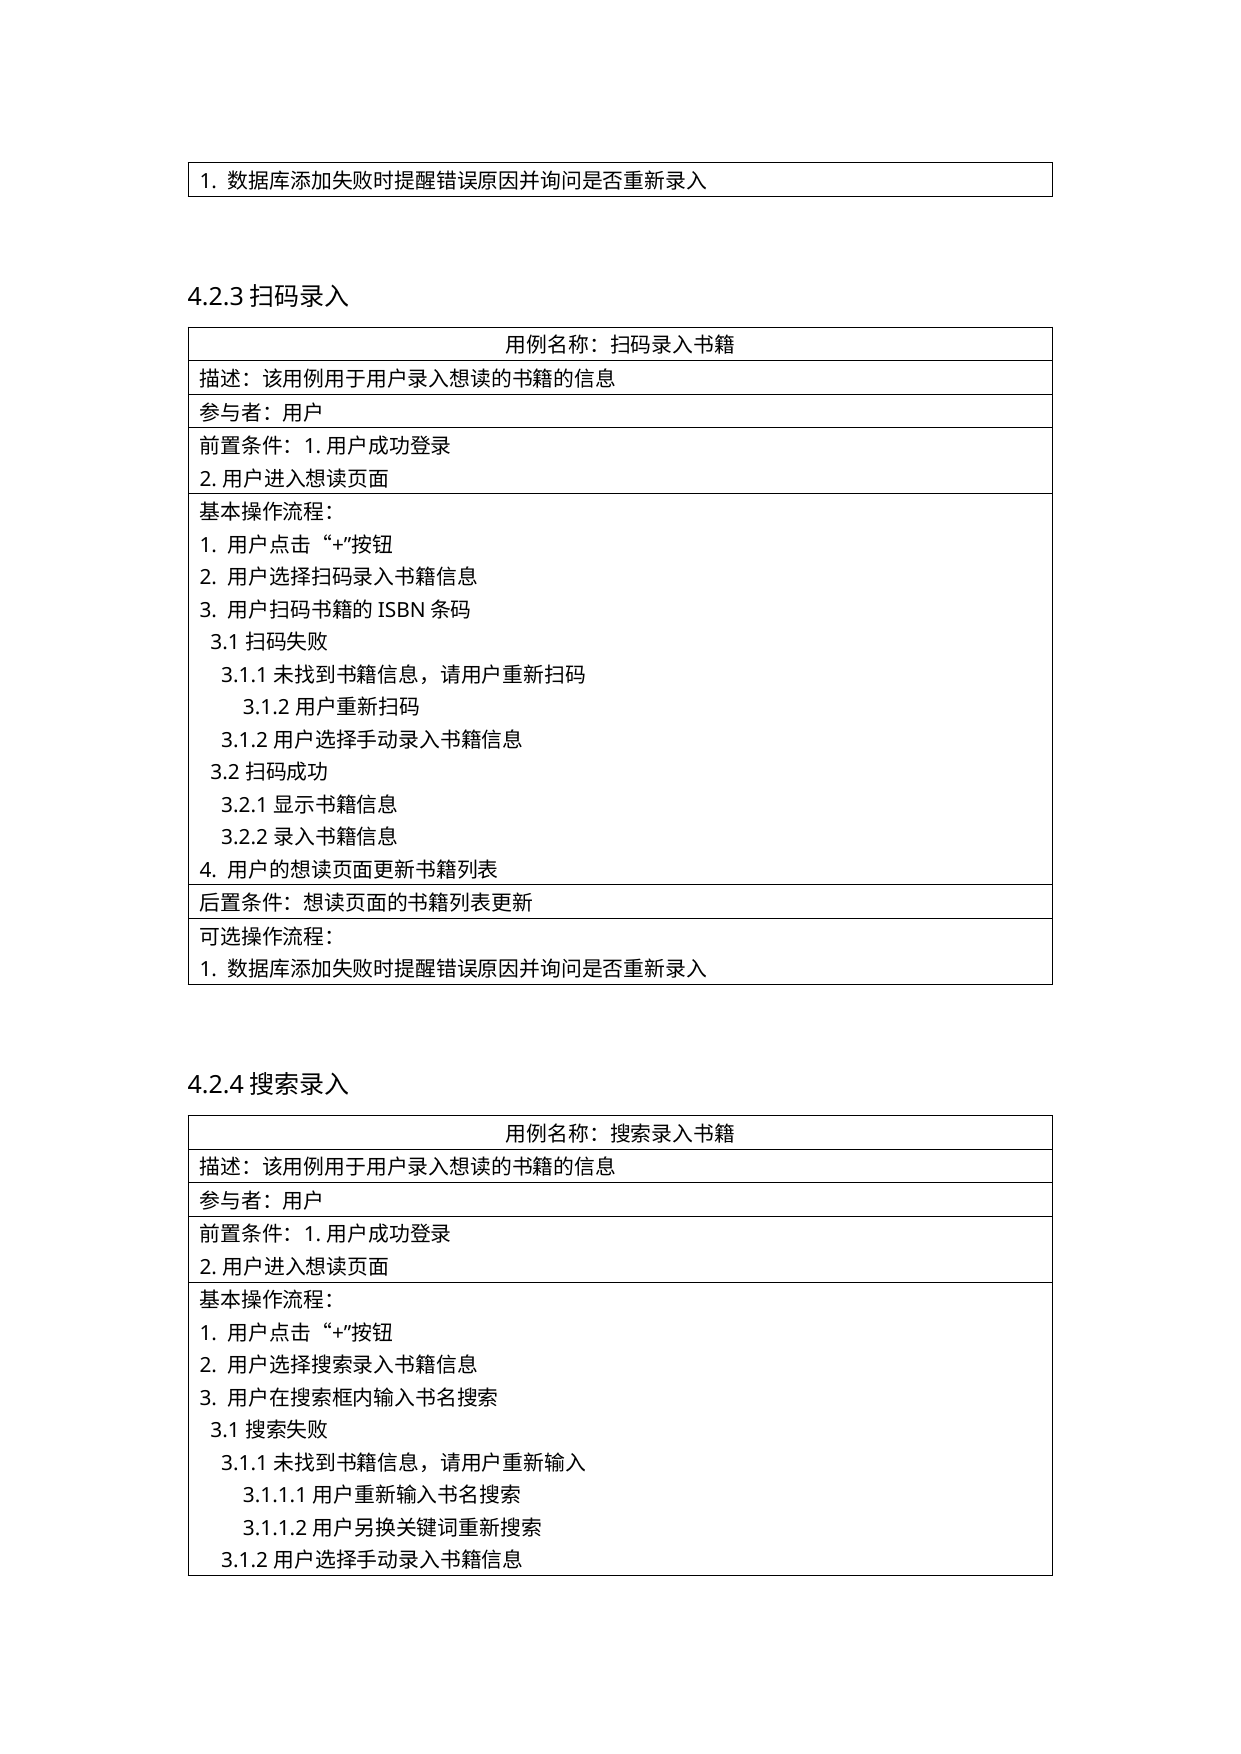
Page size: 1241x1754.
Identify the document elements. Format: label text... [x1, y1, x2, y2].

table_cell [189, 163, 1052, 196]
text 4.2.4搜索录入 [187, 1050, 1053, 1115]
table_cell 后置条件：想读页面的书籍列表更新 [189, 885, 1052, 918]
table_cell 可选操作流程： 1. 数据库添加失败时提醒错误原因并询问是否重新录入 [189, 919, 1052, 984]
table_cell 描述：该用例用于用户录入想读的书籍的信息 [189, 361, 1052, 394]
text 4.2.3扫码录入 [187, 262, 1053, 327]
table_cell 描述：该用例用于用户录入想读的书籍的信息 [189, 1150, 1052, 1182]
table_cell 前置条件：1. 用户成功登录 2. 用户进入想读页面 [189, 1217, 1052, 1282]
table_cell 参与者：用户 [189, 395, 1052, 427]
table_cell 基本操作流程： 1. 用户点击“+”按钮 2. 用户选择扫码录入书籍信息 3. 用户扫码书籍的ISBN条码 3.1 扫码失败 3.1.1 未找到书籍信息，请用户重新扫码 3.1.2 用户重新扫码 3.1.2 用户选择手动录入书籍信息 3.2 扫码成功 3.2.1 显示书籍信息 3.2.2 录入书籍信息 4. 用户的想读页面更新书籍列表 [189, 494, 1052, 884]
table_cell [189, 1283, 1052, 1575]
table_cell 前置条件：1. 用户成功登录 2. 用户进入想读页面 [189, 428, 1052, 493]
table_header 用例名称：搜索录入书籍 [189, 1116, 1052, 1148]
table_cell 参与者：用户 [189, 1183, 1052, 1216]
table_header 用例名称：扫码录入书籍 [189, 328, 1052, 360]
